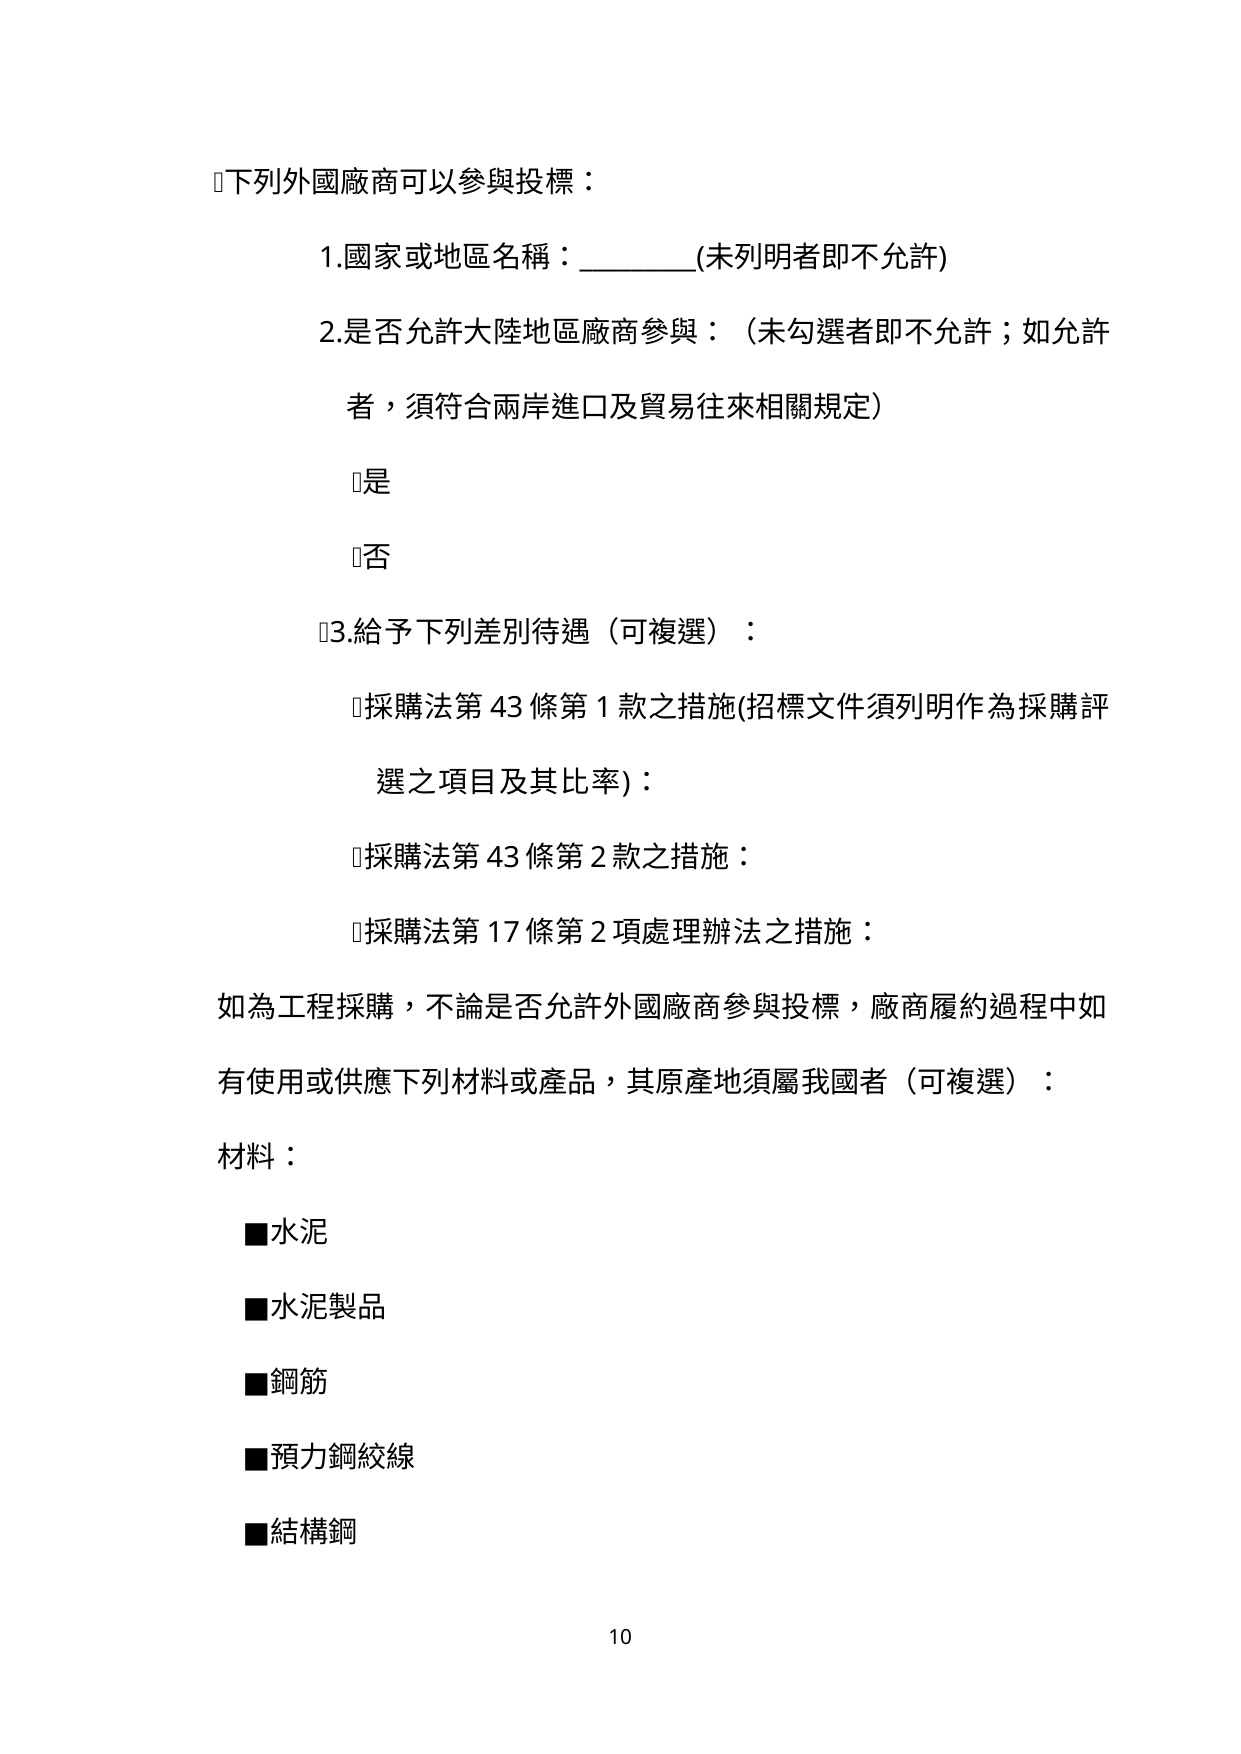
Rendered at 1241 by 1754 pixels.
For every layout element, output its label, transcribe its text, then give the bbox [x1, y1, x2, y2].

text 材料： [217, 1117, 1110, 1192]
text 採購法第43條第2款之措施： [352, 817, 1110, 892]
text 如為工程採購，不論是否允許外國廠商參與投標，廠商履約過程中如有使用或供應下列材料或產品，其原產地須屬我國者（可複選）： [217, 967, 1110, 1117]
text ■鋼筋 [242, 1342, 1110, 1417]
text ■預力鋼絞線 [242, 1417, 1110, 1492]
text ■結構鋼 [242, 1492, 1110, 1567]
text 1.國家或地區名稱：_________(未列明者即不允許) [319, 217, 1110, 292]
text 否 [352, 517, 1110, 592]
text 採購法第43條第1款之措施(招標文件須列明作為採購評選之項目及其比率)： [352, 667, 1110, 817]
text ■水泥 [242, 1192, 1110, 1267]
text ■水泥製品 [242, 1267, 1110, 1342]
text 3.給予下列差別待遇（可複選）： [319, 592, 1110, 667]
text 是 [352, 442, 1110, 517]
text 採購法第17條第2項處理辦法之措施： [352, 892, 1110, 967]
text 2.是否允許大陸地區廠商參與：（未勾選者即不允許；如允許者，須符合兩岸進口及貿易往來相關規定） [319, 292, 1110, 442]
text 下列外國廠商可以參與投標： [130, 142, 1110, 217]
